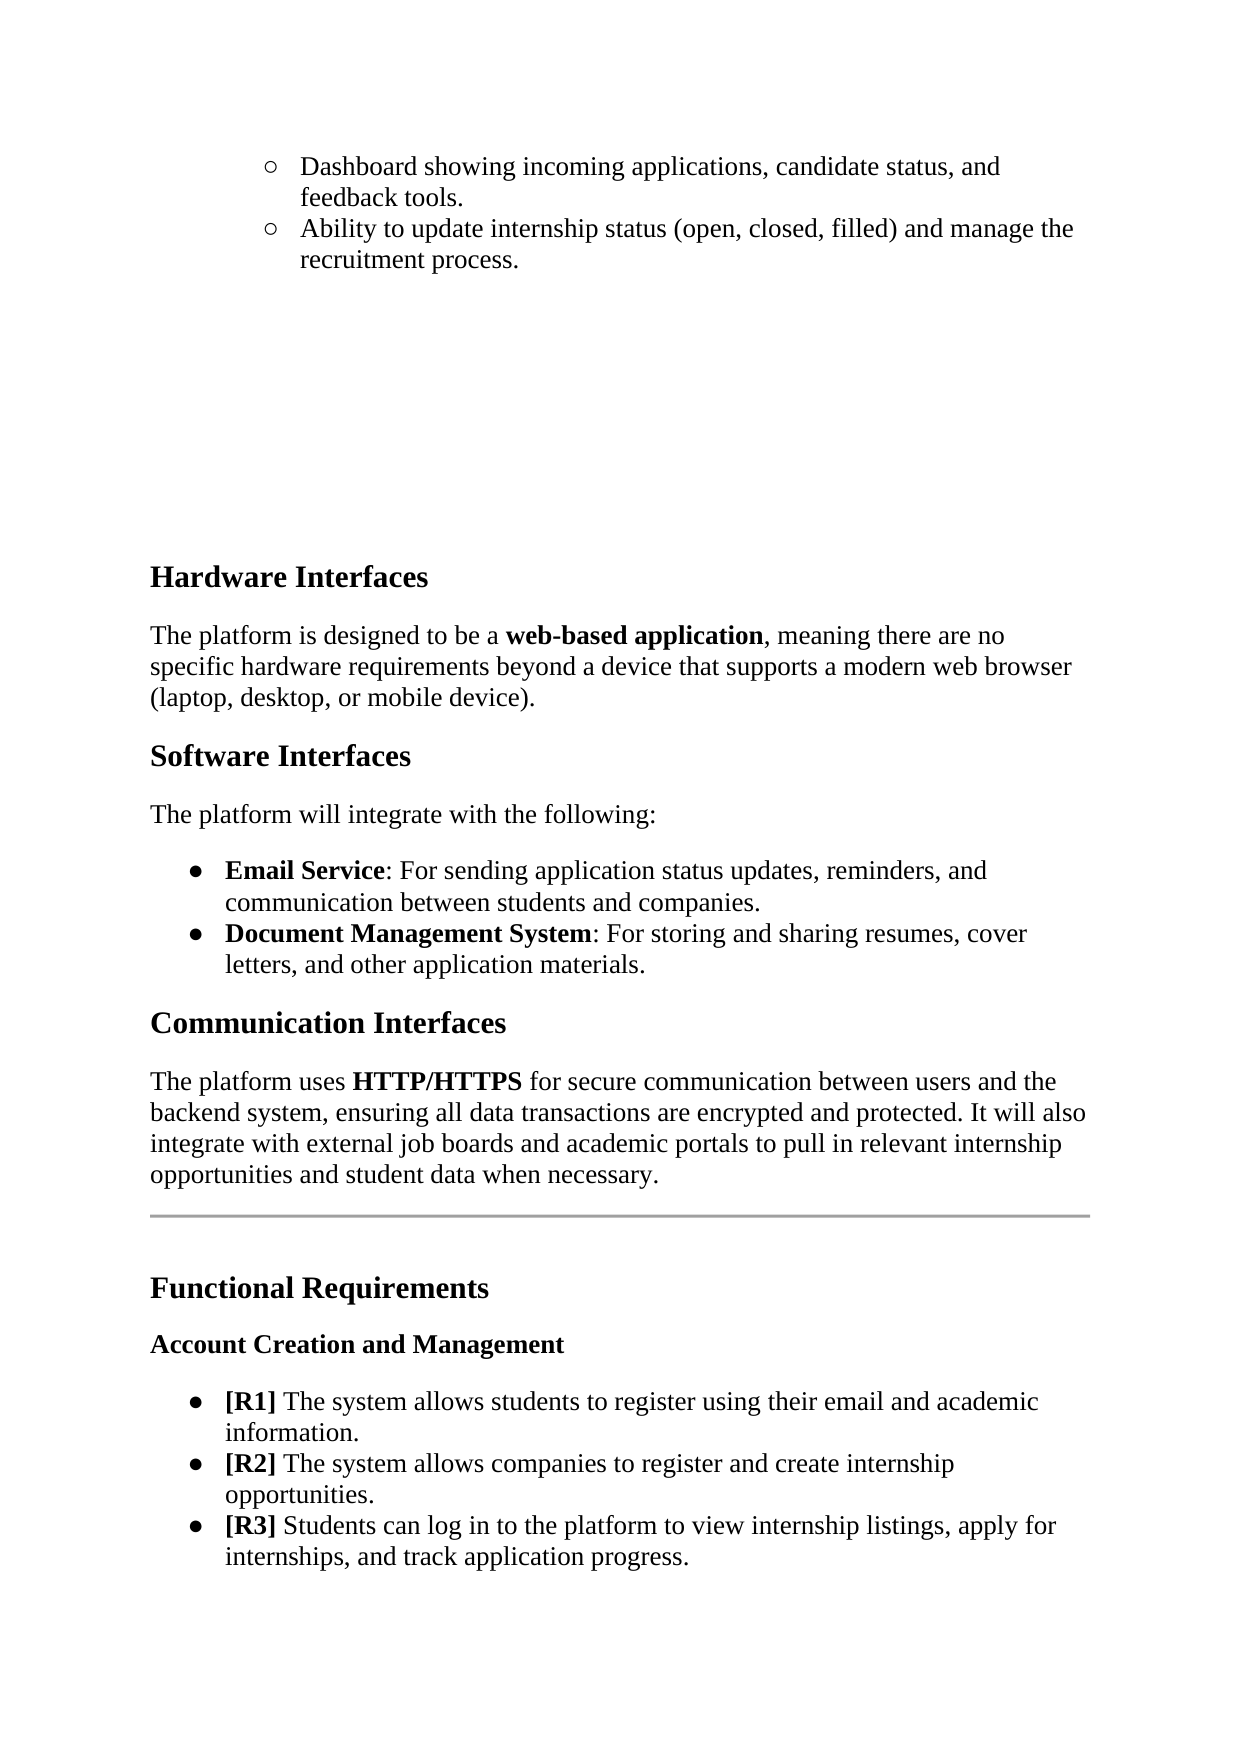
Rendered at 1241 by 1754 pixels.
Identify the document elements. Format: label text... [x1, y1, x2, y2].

text The platform uses HTTP/HTTPS for secure communication between users and the backend system, ensuring all data transactions are encrypted and protected. It will also integrate with external job boards and academic portals to pull in relevant internship opportunities and student data when necessary. [150, 1065, 1090, 1189]
list [R2] The system allows companies to register and create internship opportunities. [187, 1447, 1090, 1509]
subtitle Software Interfaces [150, 737, 1090, 773]
list [R1] The system allows students to register using their email and academic information. [187, 1385, 1090, 1447]
list Email Service: For sending application status updates, reminders, and communication between students and companies. [187, 854, 1090, 917]
list Document Management System: For storing and sharing resumes, cover letters, and other application materials. [187, 917, 1090, 979]
text The platform is designed to be a web-based application, meaning there are no specific hardware requirements beyond a device that supports a modern web browser (laptop, desktop, or mobile device). [150, 619, 1090, 712]
subtitle Communication Interfaces [150, 1004, 1090, 1040]
list Ability to update internship status (open, closed, filled) and manage the recruitment process. [262, 212, 1090, 274]
text The platform will integrate with the following: [150, 798, 1090, 829]
subtitle Hardware Interfaces [150, 558, 1090, 594]
subtitle Account Creation and Management [150, 1329, 1090, 1360]
list [R3] Students can log in to the platform to view internship listings, apply for internships, and track application progress. [187, 1509, 1090, 1572]
list Dashboard showing incoming applications, candidate status, and feedback tools. [262, 150, 1090, 212]
subtitle Functional Requirements [150, 1270, 1090, 1306]
